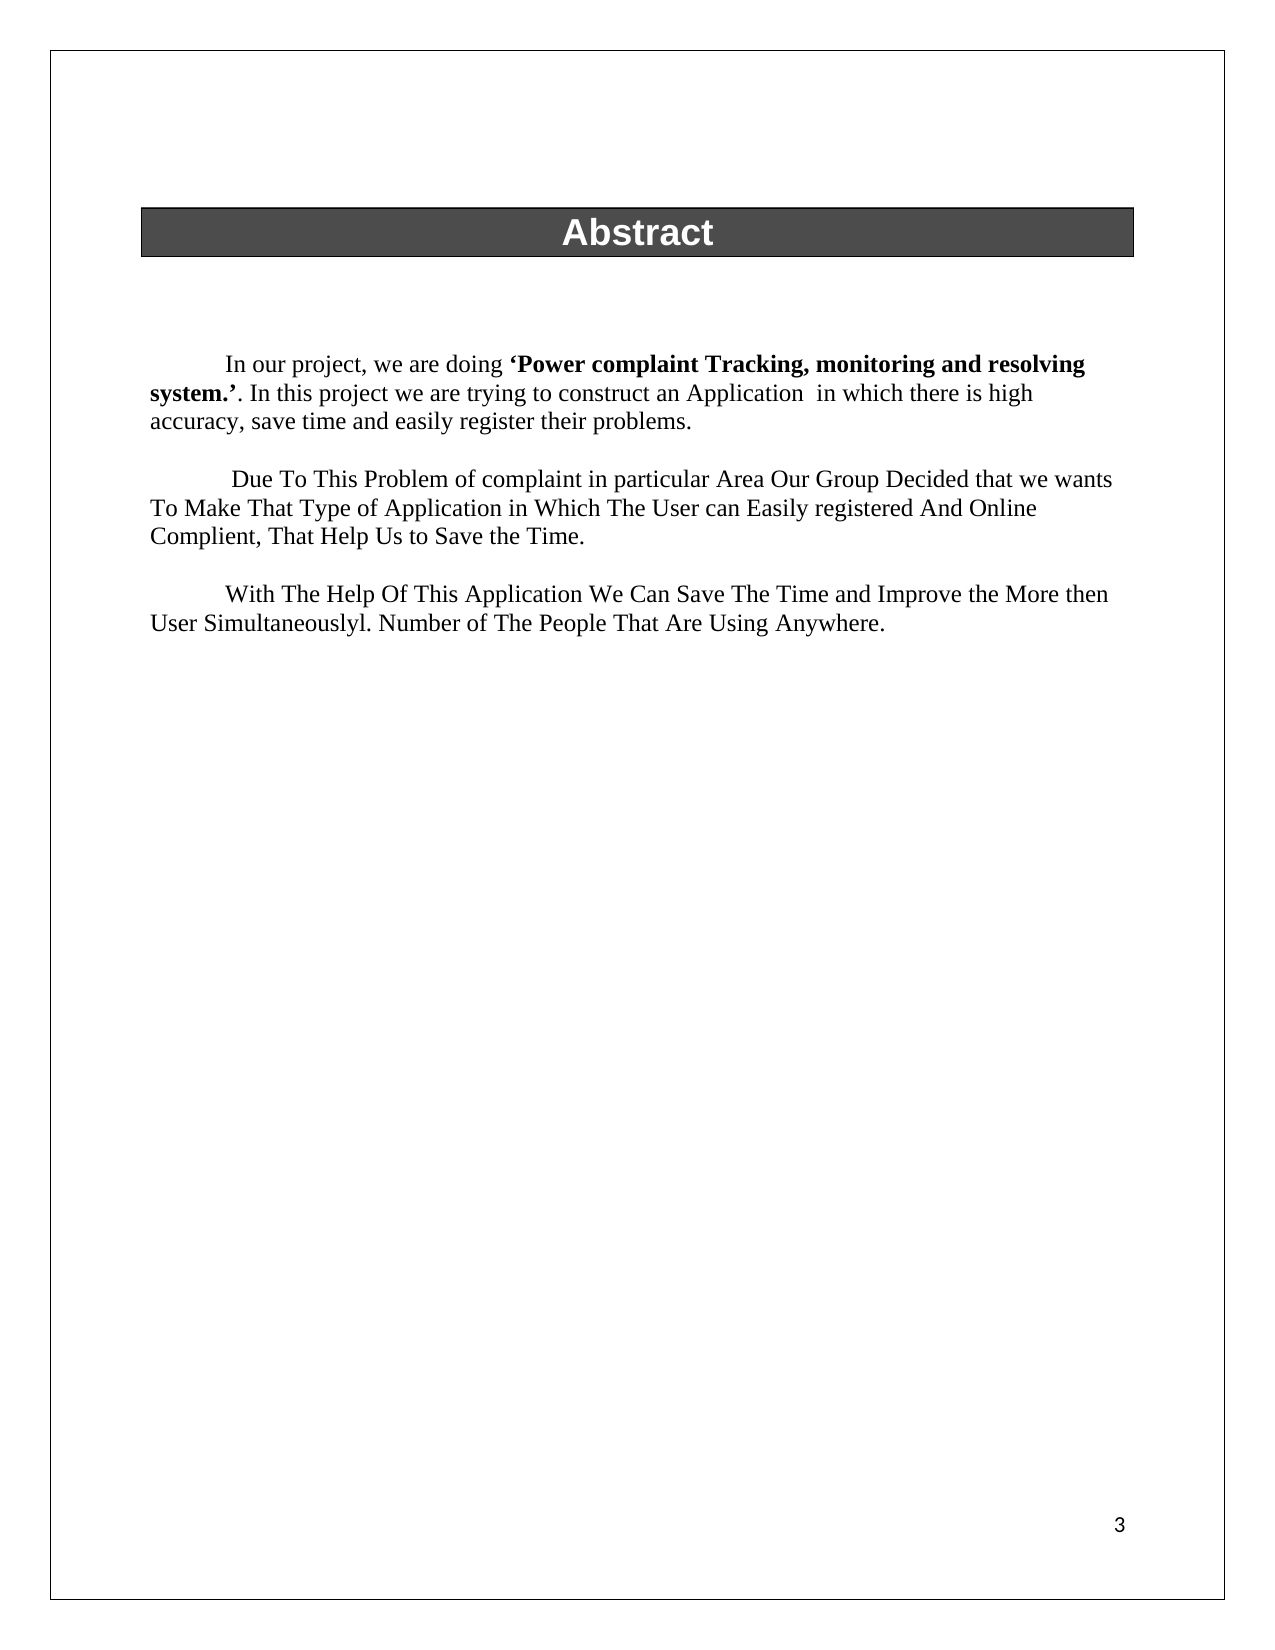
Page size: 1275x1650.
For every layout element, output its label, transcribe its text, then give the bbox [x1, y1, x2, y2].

text Abstract [142, 209, 1133, 256]
text In our project, we are doing ‘Power complaint Tracking, monitoring and resolving system.’. In this project we are trying to construct an Application in which there is high accuracy, save time and easily register their problems. [150, 349, 1125, 435]
text Due To This Problem of complaint in particular Area Our Group Decided that we wants To Make That Type of Application in Which The User can Easily registered And Online Complient, That Help Us to Save the Time. [150, 464, 1125, 550]
text With The Help Of This Application We Can Save The Time and Improve the More then User Simultaneouslyl. Number of The People That Are Using Anywhere. [150, 579, 1125, 636]
